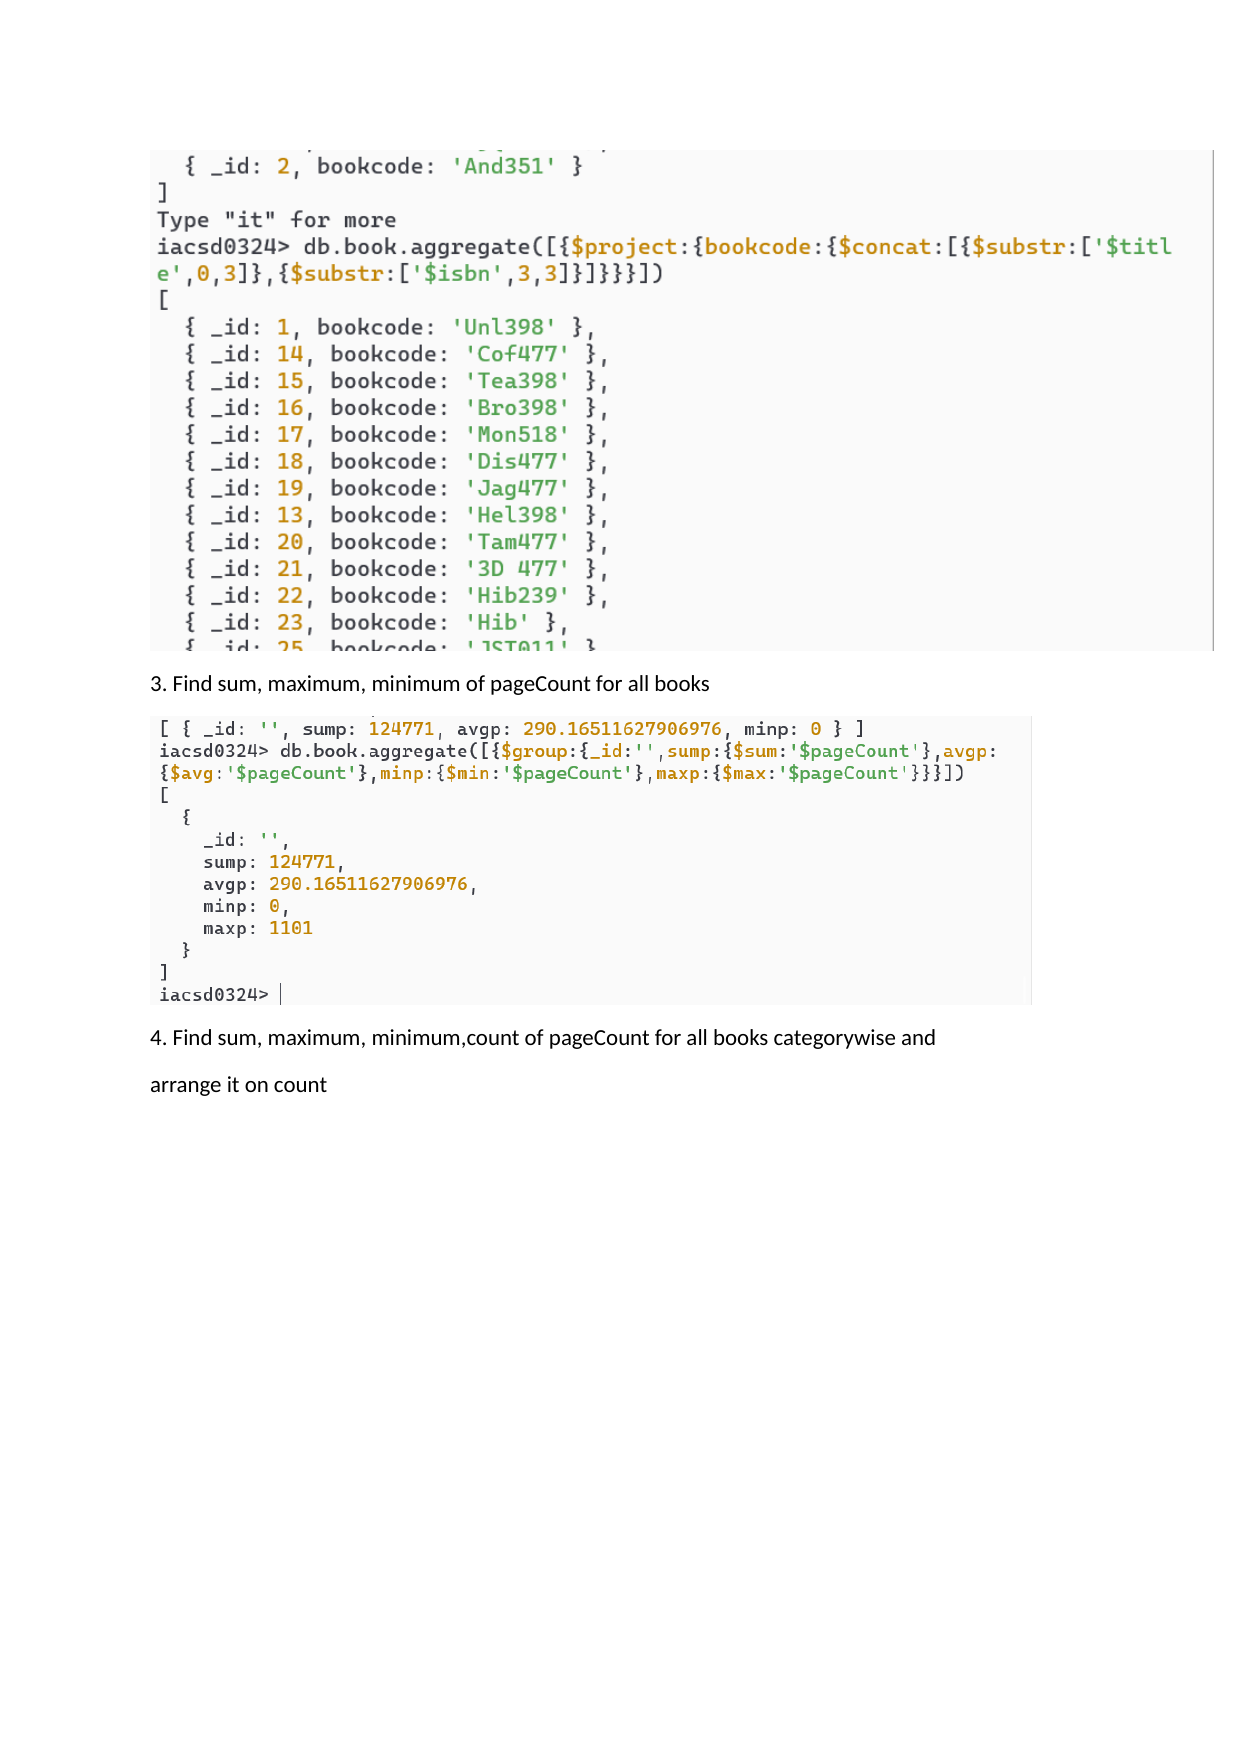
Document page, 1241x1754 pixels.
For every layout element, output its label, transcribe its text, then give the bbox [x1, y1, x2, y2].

text arrange it on count [150, 1070, 1090, 1098]
text 4. Find sum, maximum, minimum,count of pageCount for all books categorywise and [150, 1023, 1090, 1051]
picture [150, 150, 1214, 651]
picture [150, 716, 1032, 1005]
text 3. Find sum, maximum, minimum of pageCount for all books [150, 669, 1090, 697]
